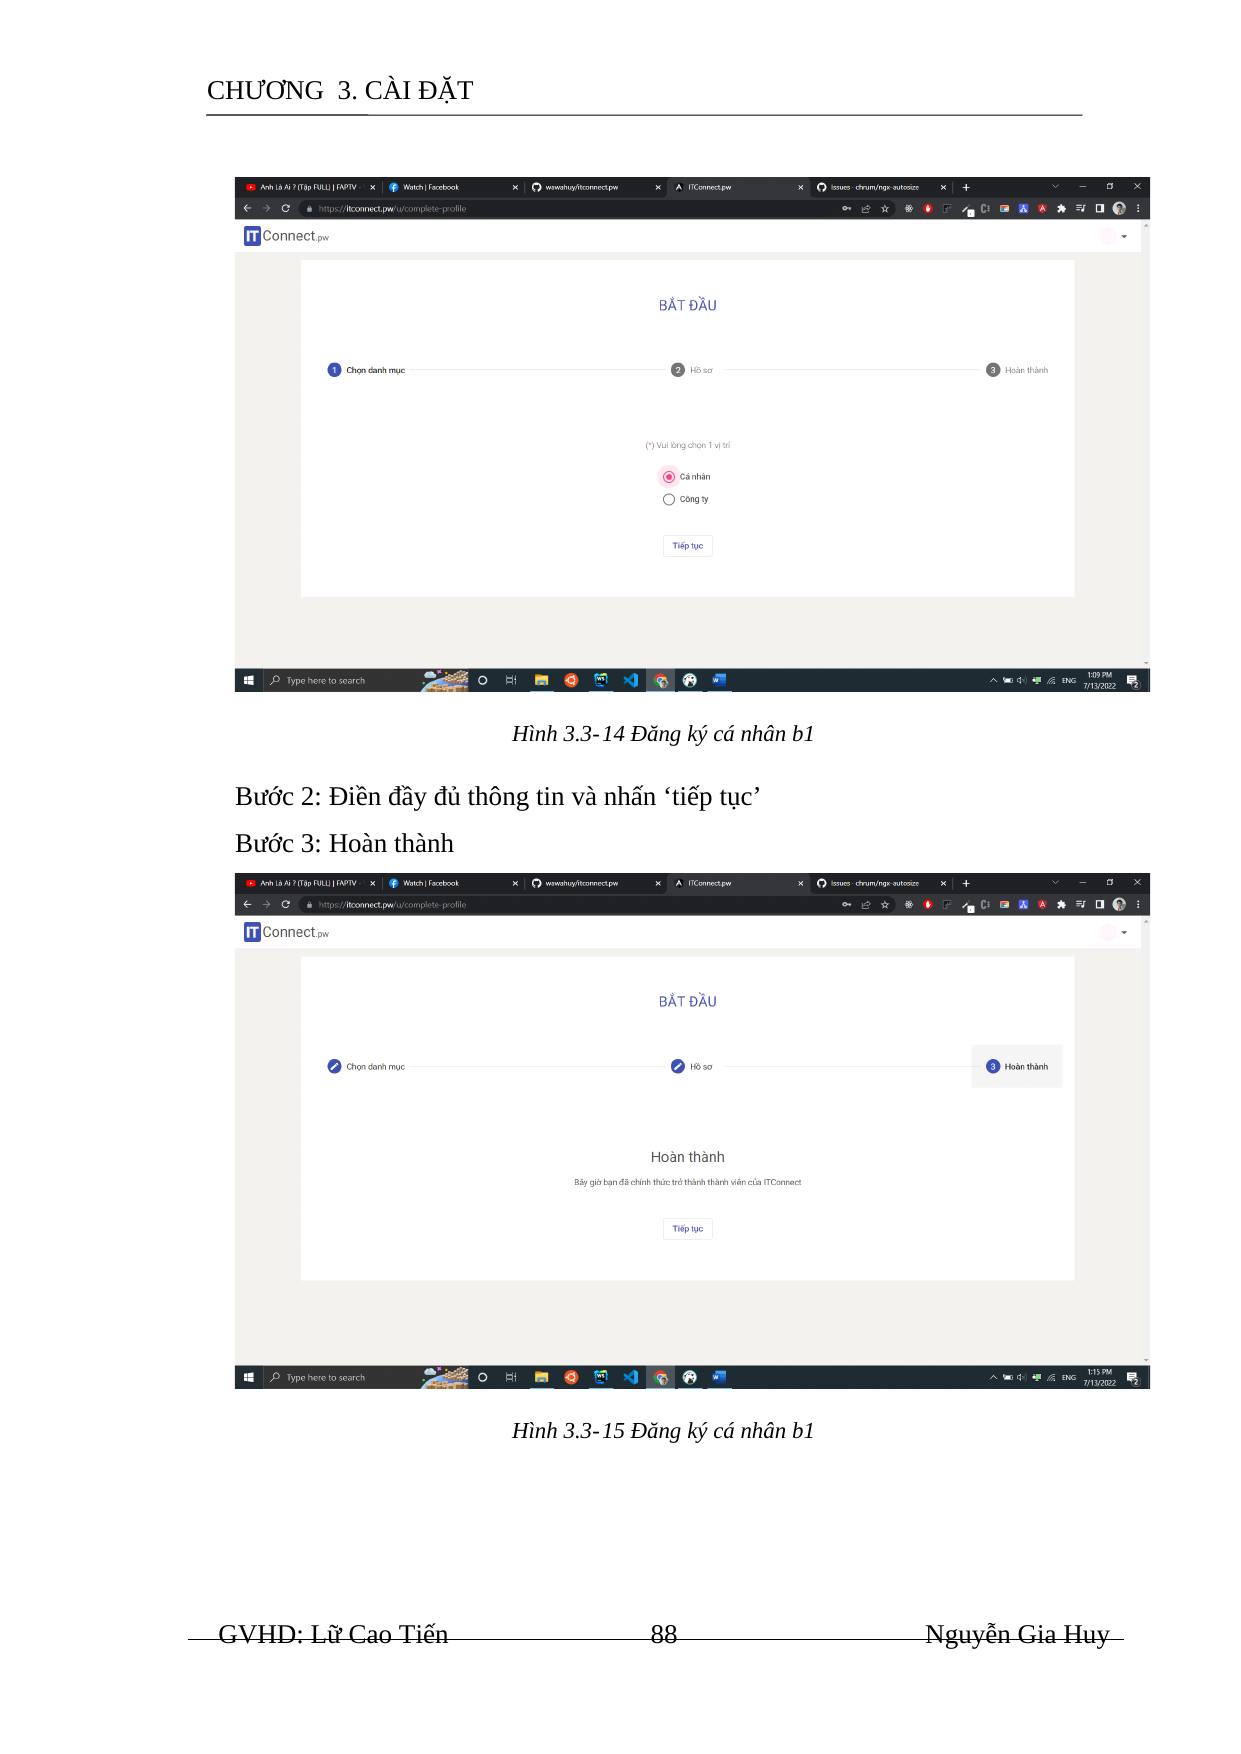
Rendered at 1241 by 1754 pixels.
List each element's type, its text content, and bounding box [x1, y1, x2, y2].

picture [234, 873, 1151, 1389]
text Bước 3: Hoàn thành [207, 827, 1122, 858]
text Bước 2: Điền đầy đủ thông tin và nhấn ‘tiếp tục’ [207, 780, 1122, 812]
picture [234, 177, 1151, 692]
